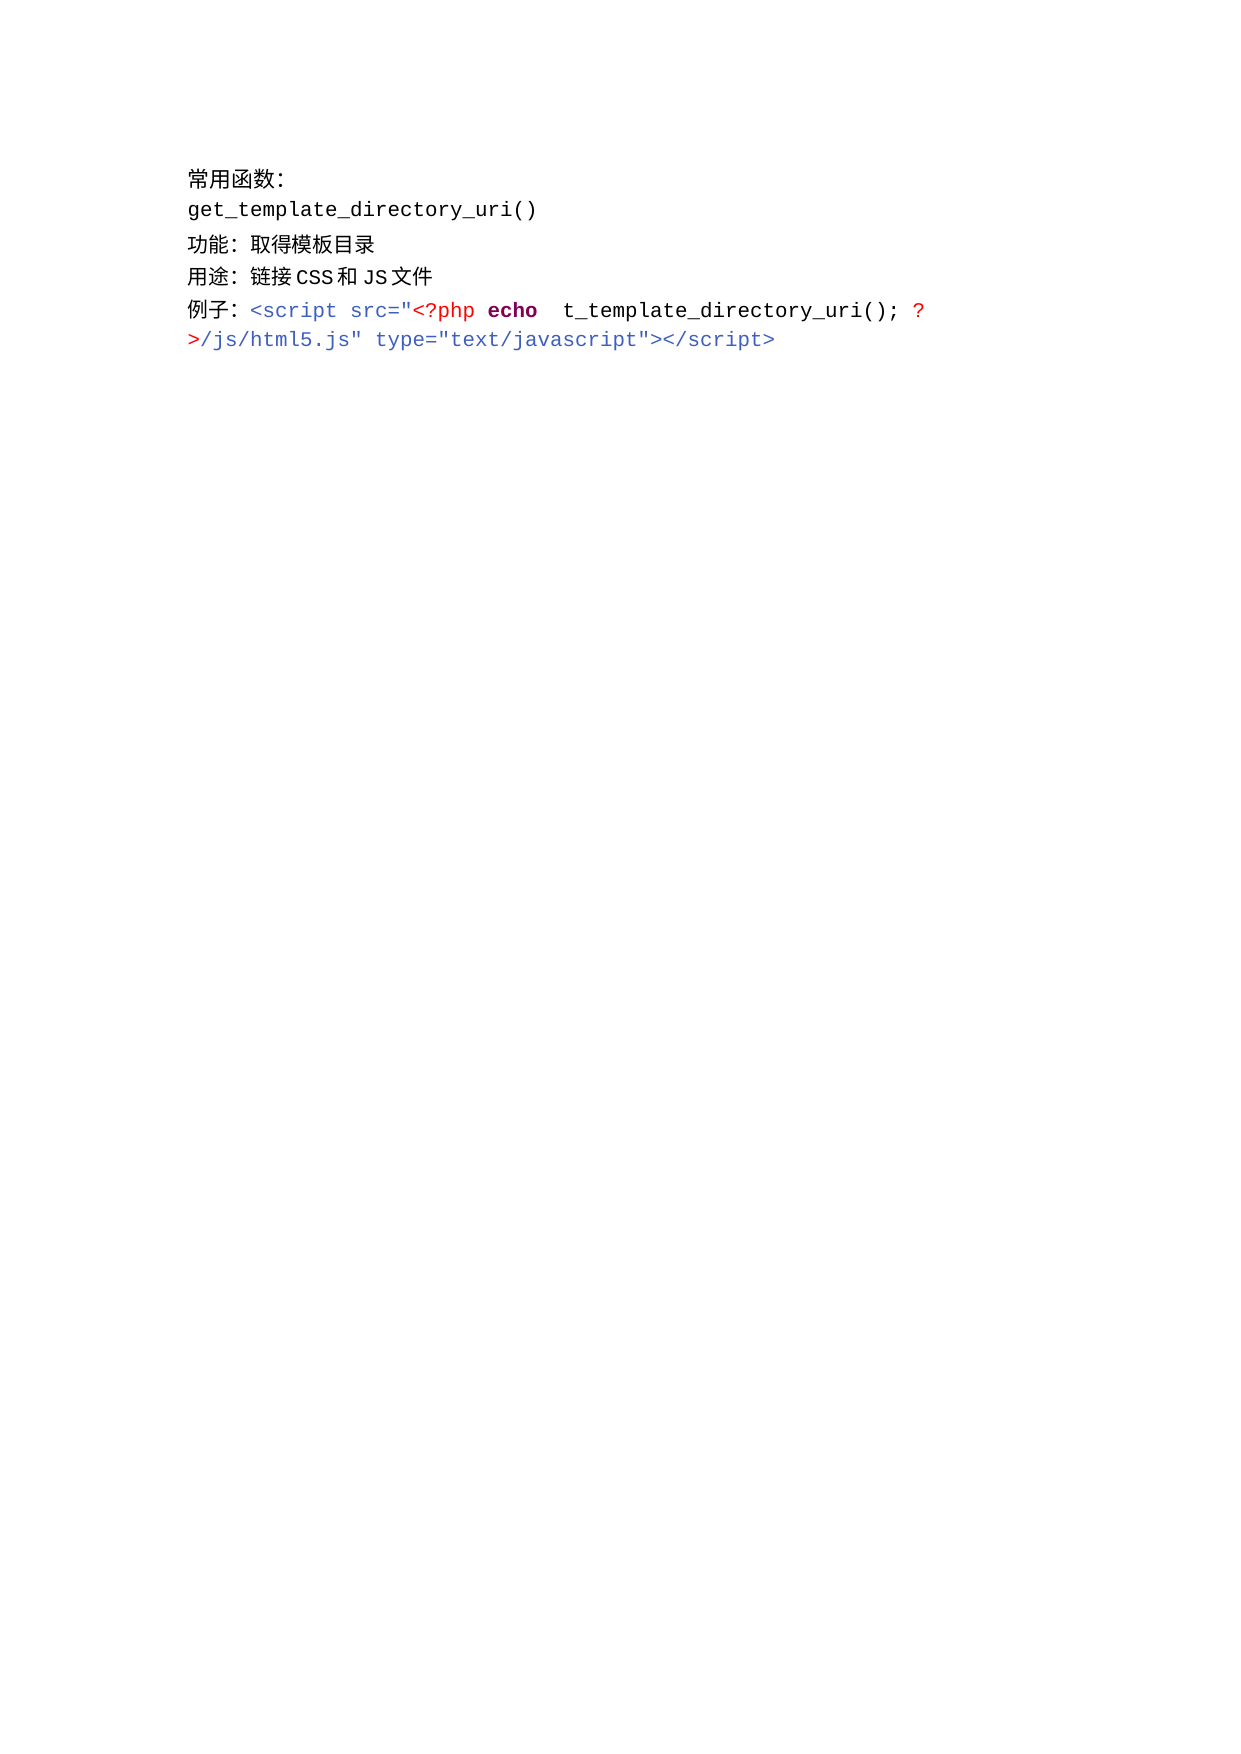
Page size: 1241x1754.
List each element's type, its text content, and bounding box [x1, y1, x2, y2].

text 功能：取得模板目录 [187, 227, 1053, 259]
text 用途：链接CSS和JS文件 [187, 259, 1053, 292]
text get_template_directory_uri() [187, 194, 1053, 227]
text 例子：<script src="<?php echo t_template_directory_uri(); ?>/js/html5.js" type="text/javascript"></script> [187, 292, 1053, 357]
text 常用函数： [187, 162, 1053, 194]
